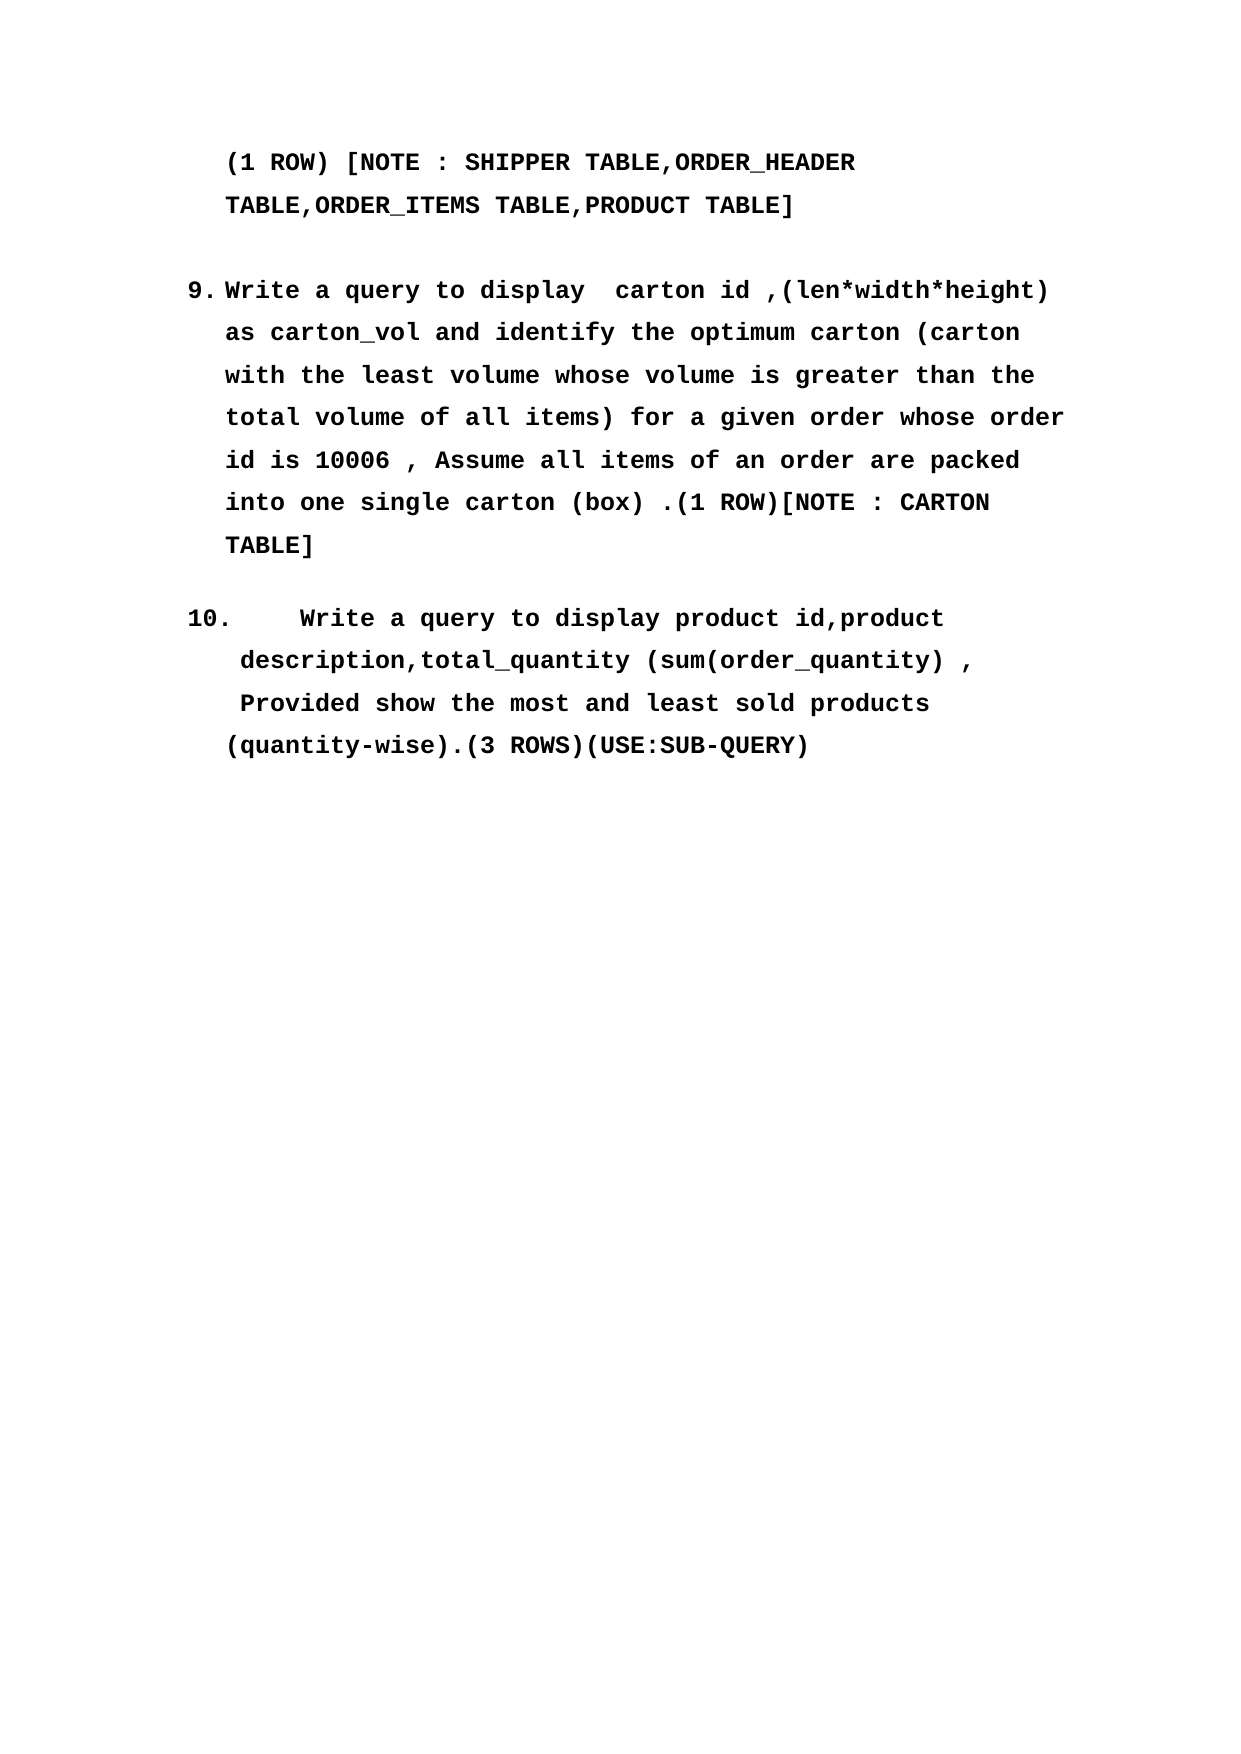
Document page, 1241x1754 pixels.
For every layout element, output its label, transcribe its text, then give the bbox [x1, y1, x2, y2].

list Write a query to display product id,product [187, 606, 1090, 634]
list description,total_quantity (sum(order_quantity) , [225, 648, 1090, 676]
list Provided show the most and least sold products [225, 691, 1090, 719]
list (quantity-wise).(3 ROWS)(USE:SUB-QUERY) [225, 733, 1090, 761]
list (1 ROW) [NOTE : SHIPPER TABLE,ORDER_HEADER TABLE,ORDER_ITEMS TABLE,PRODUCT TABLE] [225, 150, 1090, 221]
list Write a query to display carton id ,(len*width*height) as carton_vol and identify the optimum carton (carton with the least volume whose volume is greater than the total volume of all items) for a given order whose order id is 10006 , Assume all items of an order are packed into one single carton (box) .(1 ROW)[NOTE : CARTON TABLE] [187, 277, 1090, 561]
